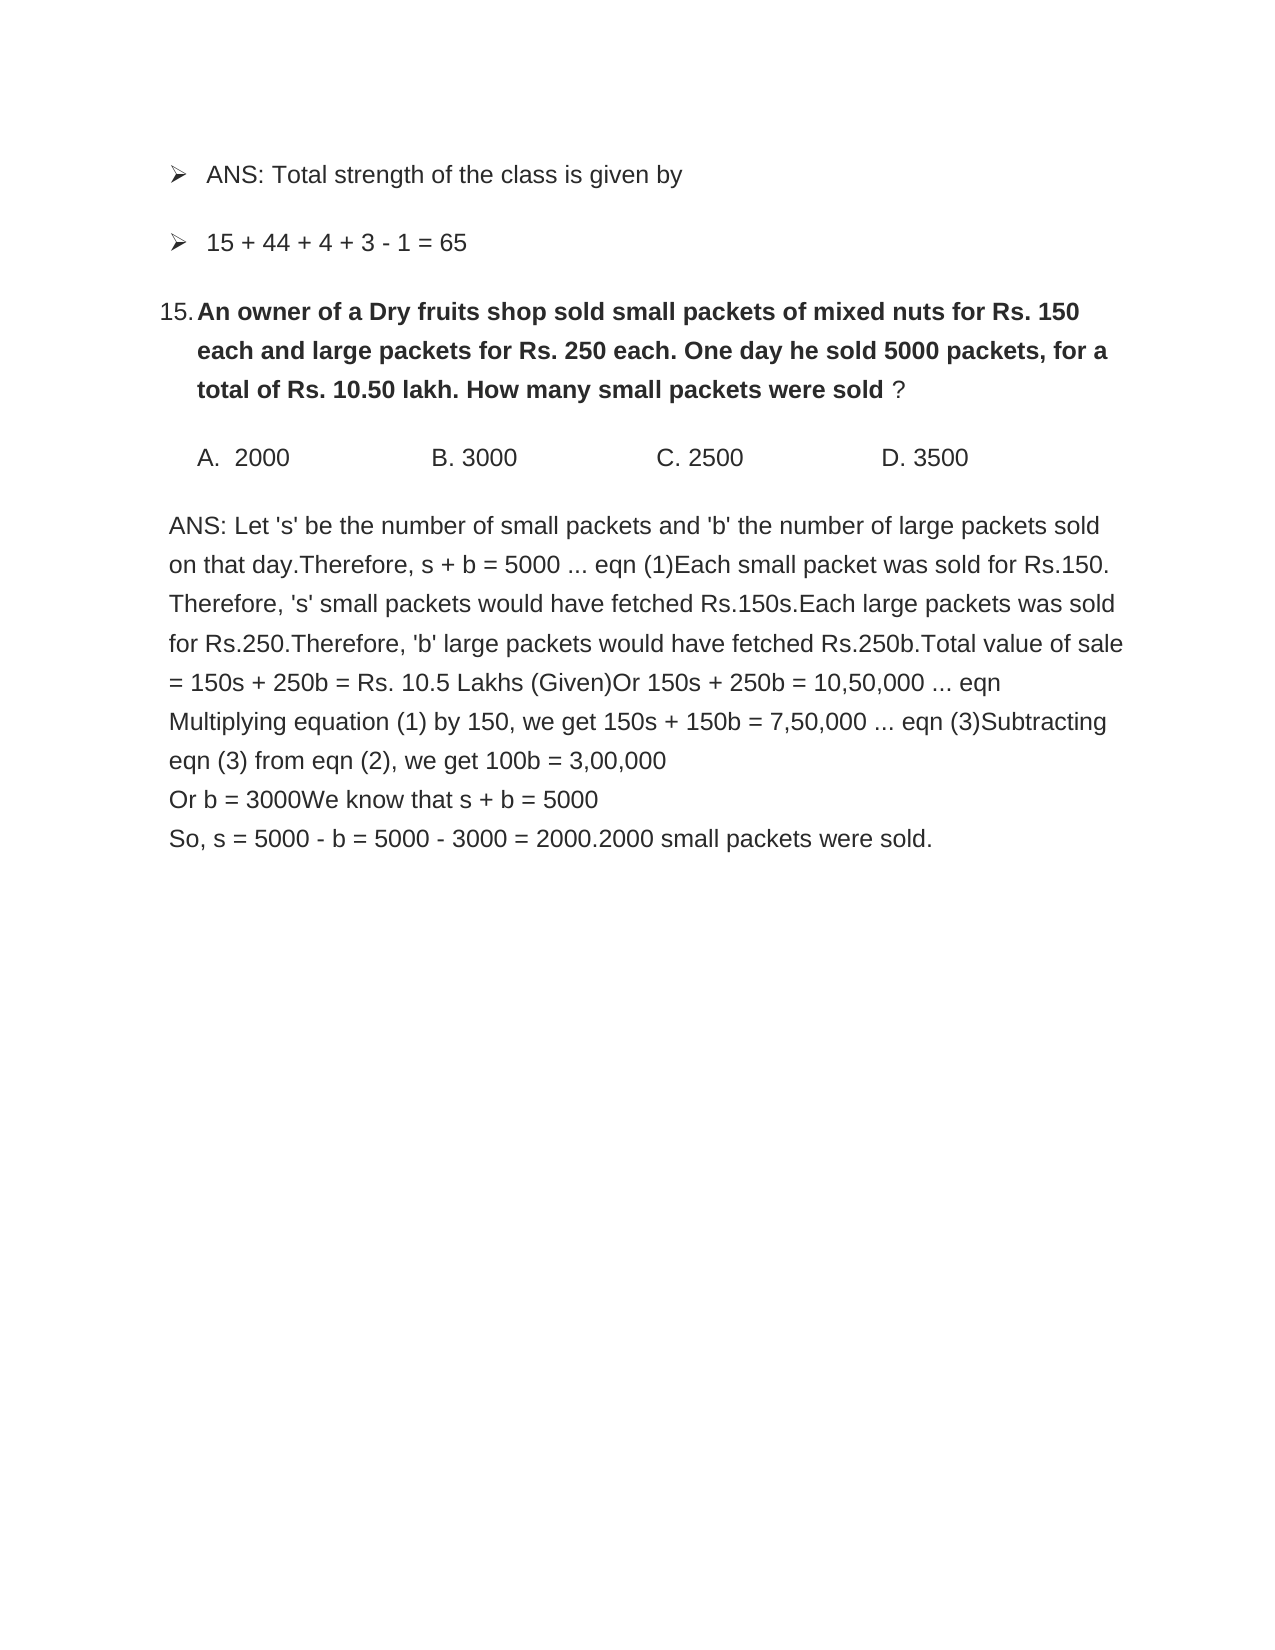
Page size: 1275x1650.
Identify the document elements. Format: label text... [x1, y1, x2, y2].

text ANS: Let 's' be the number of small packets and 'b' the number of large packets sold on that day.Therefore, s + b = 5000 ... eqn (1)Each small packet was sold for Rs.150. Therefore, 's' small packets would have fetched Rs.150s.Each large packets was sold for Rs.250.Therefore, 'b' large packets would have fetched Rs.250b.Total value of sale = 150s + 250b = Rs. 10.5 Lakhs (Given)Or 150s + 250b = 10,50,000 ... eqn Multiplying equation (1) by 150, we get 150s + 150b = 7,50,000 ... eqn (3)Subtracting eqn (3) from eqn (2), we get 100b = 3,00,000 Or b = 3000We know that s + b = 5000 So, s = 5000 - b = 5000 - 3000 = 2000.2000 small packets were sold. [169, 501, 1125, 853]
list An owner of a Dry fruits shop sold small packets of mixed nuts for Rs. 150 each and large packets for Rs. 250 each. One day he sold 5000 packets, for a total of Rs. 10.50 lakh. How many small packets were sold ? [159, 286, 1125, 404]
list ANS: Total strength of the class is given by [169, 150, 1125, 189]
list 2000 B. 3000 C. 2500 D. 3500 [197, 433, 1125, 472]
list 15 + 44 + 4 + 3 - 1 = 65 [169, 218, 1125, 257]
